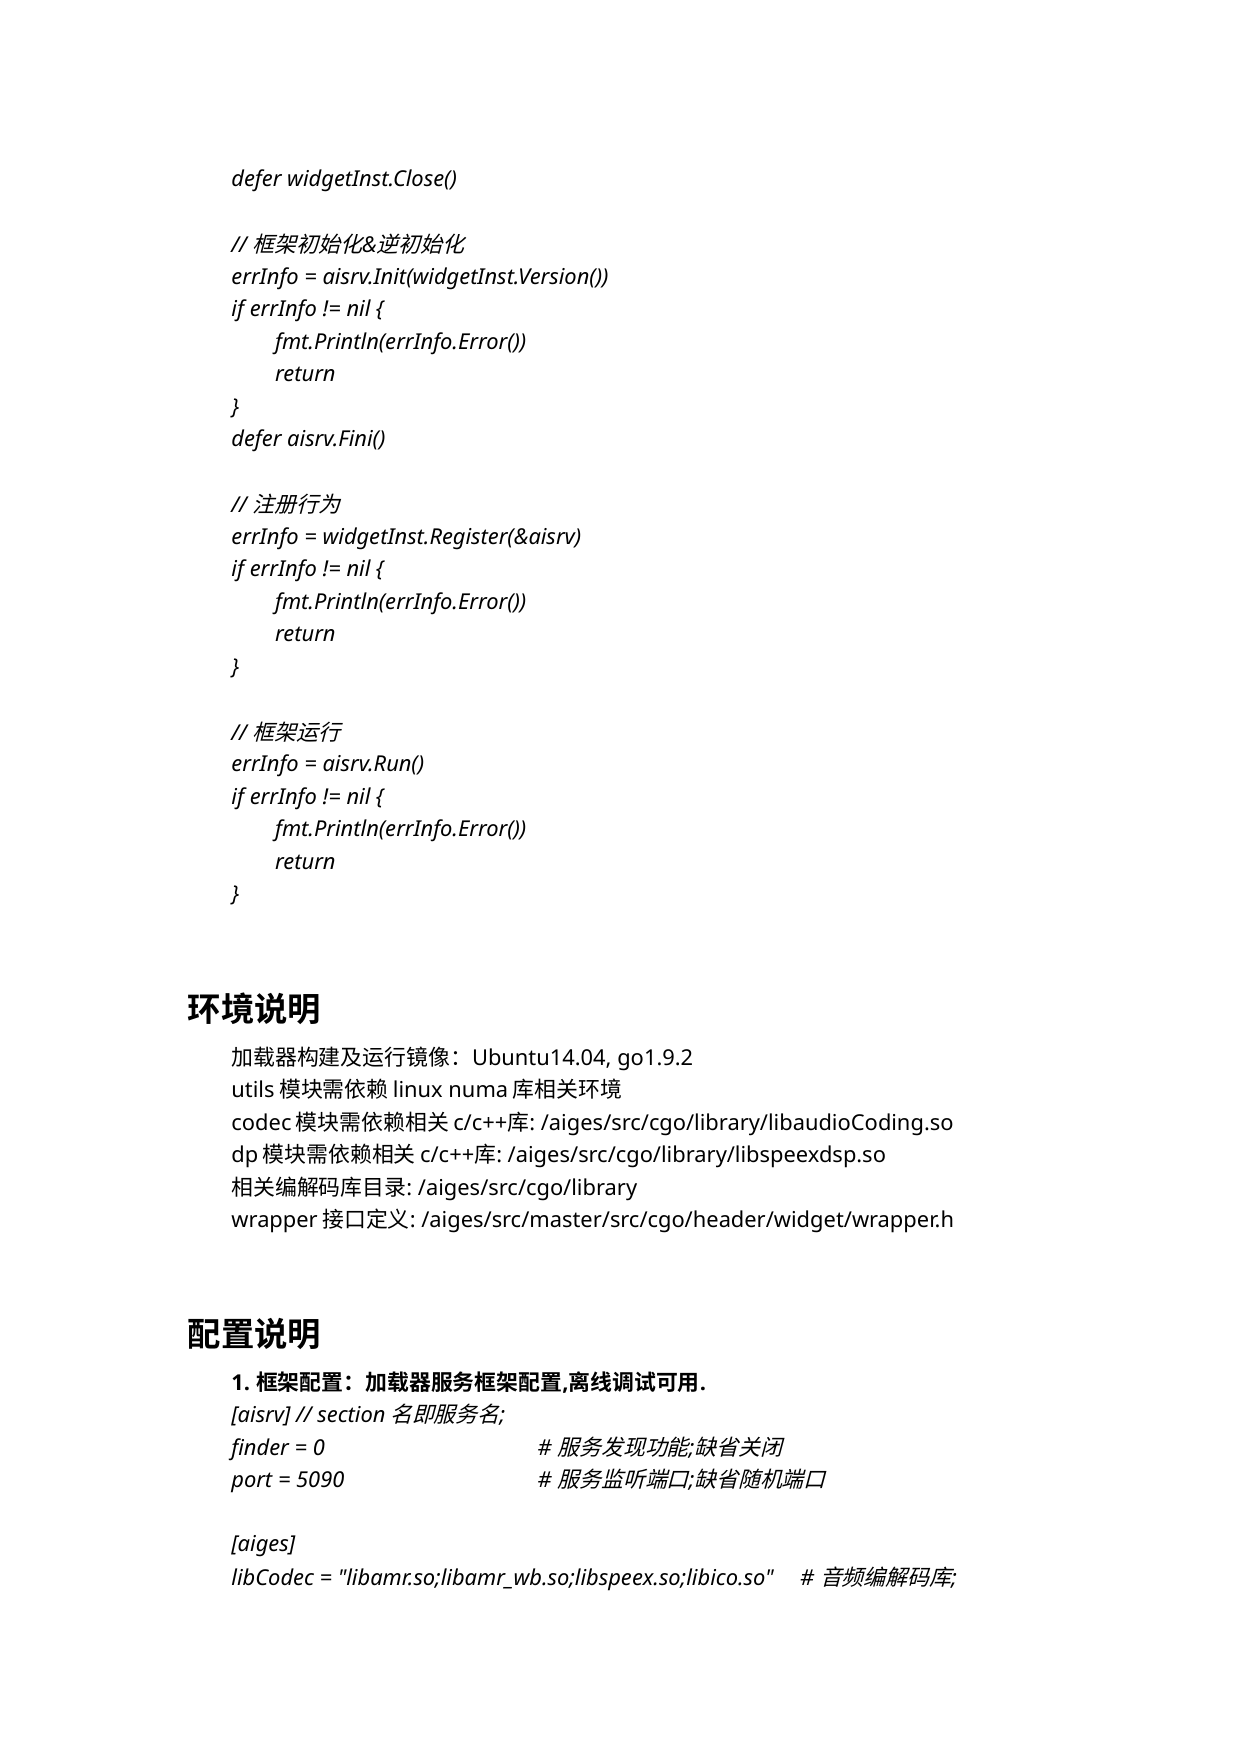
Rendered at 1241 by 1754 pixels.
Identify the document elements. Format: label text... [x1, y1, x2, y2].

text return [187, 357, 1053, 389]
text finder = 0 # 服务发现功能;缺省关闭 [187, 1429, 1053, 1462]
text 1. 框架配置：加载器服务框架配置,离线调试可用. [187, 1364, 1053, 1397]
text // 框架运行 [187, 714, 1053, 747]
text 相关编解码库目录: /aiges/src/cgo/library [187, 1169, 1053, 1202]
text if errInfo != nil { [187, 552, 1053, 584]
text // 框架初始化&逆初始化 [187, 227, 1053, 259]
text libCodec = "libamr.so;libamr_wb.so;libspeex.so;libico.so" # 音频编解码库; [187, 1559, 1053, 1592]
text errInfo = aisrv.Init(widgetInst.Version()) [187, 259, 1053, 292]
text 配置说明 [187, 1299, 1053, 1364]
text 环境说明 [187, 974, 1053, 1039]
text 加载器构建及运行镜像：Ubuntu14.04, go1.9.2 [187, 1039, 1053, 1072]
text [aisrv] // section名即服务名; [187, 1397, 1053, 1429]
text return [187, 844, 1053, 877]
text port = 5090 # 服务监听端口;缺省随机端口 [187, 1462, 1053, 1494]
text // 注册行为 [187, 487, 1053, 519]
text defer aisrv.Fini() [187, 422, 1053, 454]
text dp模块需依赖相关c/c++库: /aiges/src/cgo/library/libspeexdsp.so [187, 1137, 1053, 1169]
text codec模块需依赖相关c/c++库: /aiges/src/cgo/library/libaudioCoding.so [187, 1104, 1053, 1137]
text errInfo = aisrv.Run() [187, 747, 1053, 779]
text if errInfo != nil { [187, 779, 1053, 812]
text errInfo = widgetInst.Register(&aisrv) [187, 519, 1053, 552]
text if errInfo != nil { [187, 292, 1053, 324]
text [aiges] [187, 1527, 1053, 1559]
text utils模块需依赖linux numa库相关环境 [187, 1072, 1053, 1104]
text fmt.Println(errInfo.Error()) [187, 324, 1053, 357]
text } [187, 649, 1053, 682]
text wrapper接口定义: /aiges/src/master/src/cgo/header/widget/wrapper.h [187, 1202, 1053, 1234]
text } [187, 389, 1053, 422]
text fmt.Println(errInfo.Error()) [187, 584, 1053, 617]
text } [187, 877, 1053, 909]
text return [187, 617, 1053, 649]
text defer widgetInst.Close() [187, 162, 1053, 194]
text fmt.Println(errInfo.Error()) [187, 812, 1053, 844]
